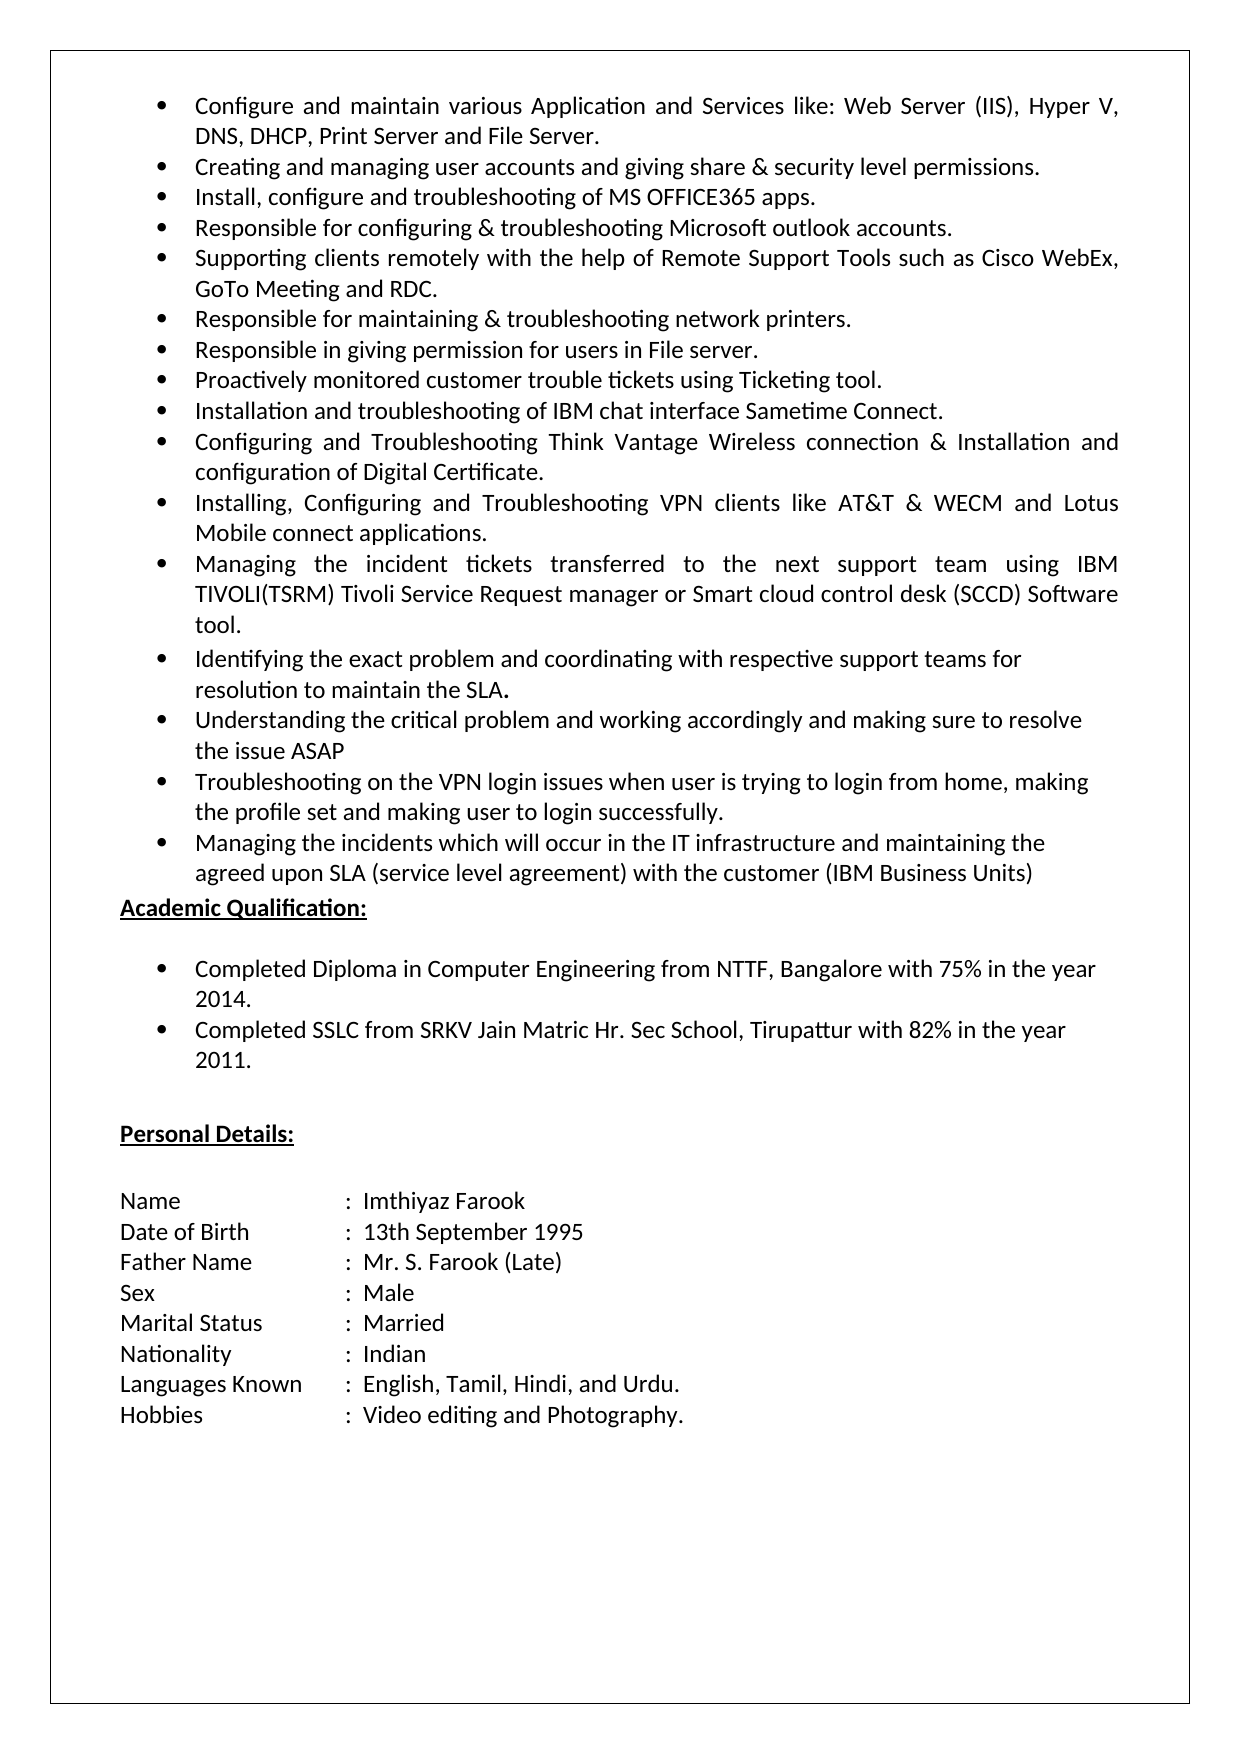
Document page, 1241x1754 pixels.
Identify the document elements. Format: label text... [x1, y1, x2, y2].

subtitle Academic Qualification: [120, 892, 1120, 922]
list Managing the incidents which will occur in the IT infrastructure and maintaining the agreed upon SLA (service level agreement) with the customer (IBM Business Units) [157, 827, 1120, 888]
list Configuring and Troubleshooting Think Vantage Wireless connection & Installation and configuration of Digital Certificate. [157, 426, 1120, 487]
text Father Name : Mr. S. Farook (Late) [120, 1246, 1120, 1277]
list Proactively monitored customer trouble tickets using Ticketing tool. [157, 365, 1120, 395]
list Creating and managing user accounts and giving share & security level permissions. [157, 151, 1120, 182]
text Sex : Male [120, 1277, 1120, 1307]
text Personal Details: [120, 1118, 1120, 1148]
text Languages Known : English, Tamil, Hindi, and Urdu. [120, 1368, 1120, 1399]
text Hobbies : Video editing and Photography. [120, 1399, 1120, 1429]
list Configure and maintain various Application and Services like: Web Server (IIS), Hyper V, DNS, DHCP, Print Server and File Server. [157, 90, 1120, 151]
list Install, configure and troubleshooting of MS OFFICE365 apps. [157, 182, 1120, 212]
list Supporting clients remotely with the help of Remote Support Tools such as Cisco WebEx, GoTo Meeting and RDC. [157, 243, 1120, 304]
text Name : Imthiyaz Farook [120, 1185, 1120, 1216]
list Installing, Configuring and Troubleshooting VPN clients like AT&T & WECM and Lotus Mobile connect applications. [157, 487, 1120, 548]
list Completed SSLC from SRKV Jain Matric Hr. Sec School, Tirupattur with 82% in the year 2011. [157, 1014, 1120, 1075]
text Nationality : Indian [120, 1338, 1120, 1368]
list Troubleshooting on the VPN login issues when user is trying to login from home, making the profile set and making user to login successfully. [157, 766, 1120, 827]
list Identifying the exact problem and coordinating with respective support teams for resolution to maintain the SLA. [157, 643, 1120, 704]
list Responsible in giving permission for users in File server. [157, 334, 1120, 365]
text Date of Birth : 13th September 1995 [120, 1216, 1120, 1246]
text Marital Status : Married [120, 1307, 1120, 1338]
list Installation and troubleshooting of IBM chat interface Sametime Connect. [157, 395, 1120, 426]
list Managing the incident tickets transferred to the next support team using IBM TIVOLI(TSRM) Tivoli Service Request manager or Smart cloud control desk (SCCD) Software tool. [157, 548, 1120, 639]
list Responsible for maintaining & troubleshooting network printers. [157, 304, 1120, 334]
list Completed Diploma in Computer Engineering from NTTF, Bangalore with 75% in the year 2014. [157, 953, 1120, 1014]
list Understanding the critical problem and working accordingly and making sure to resolve the issue ASAP [157, 704, 1120, 766]
list Responsible for configuring & troubleshooting Microsoft outlook accounts. [157, 212, 1120, 243]
